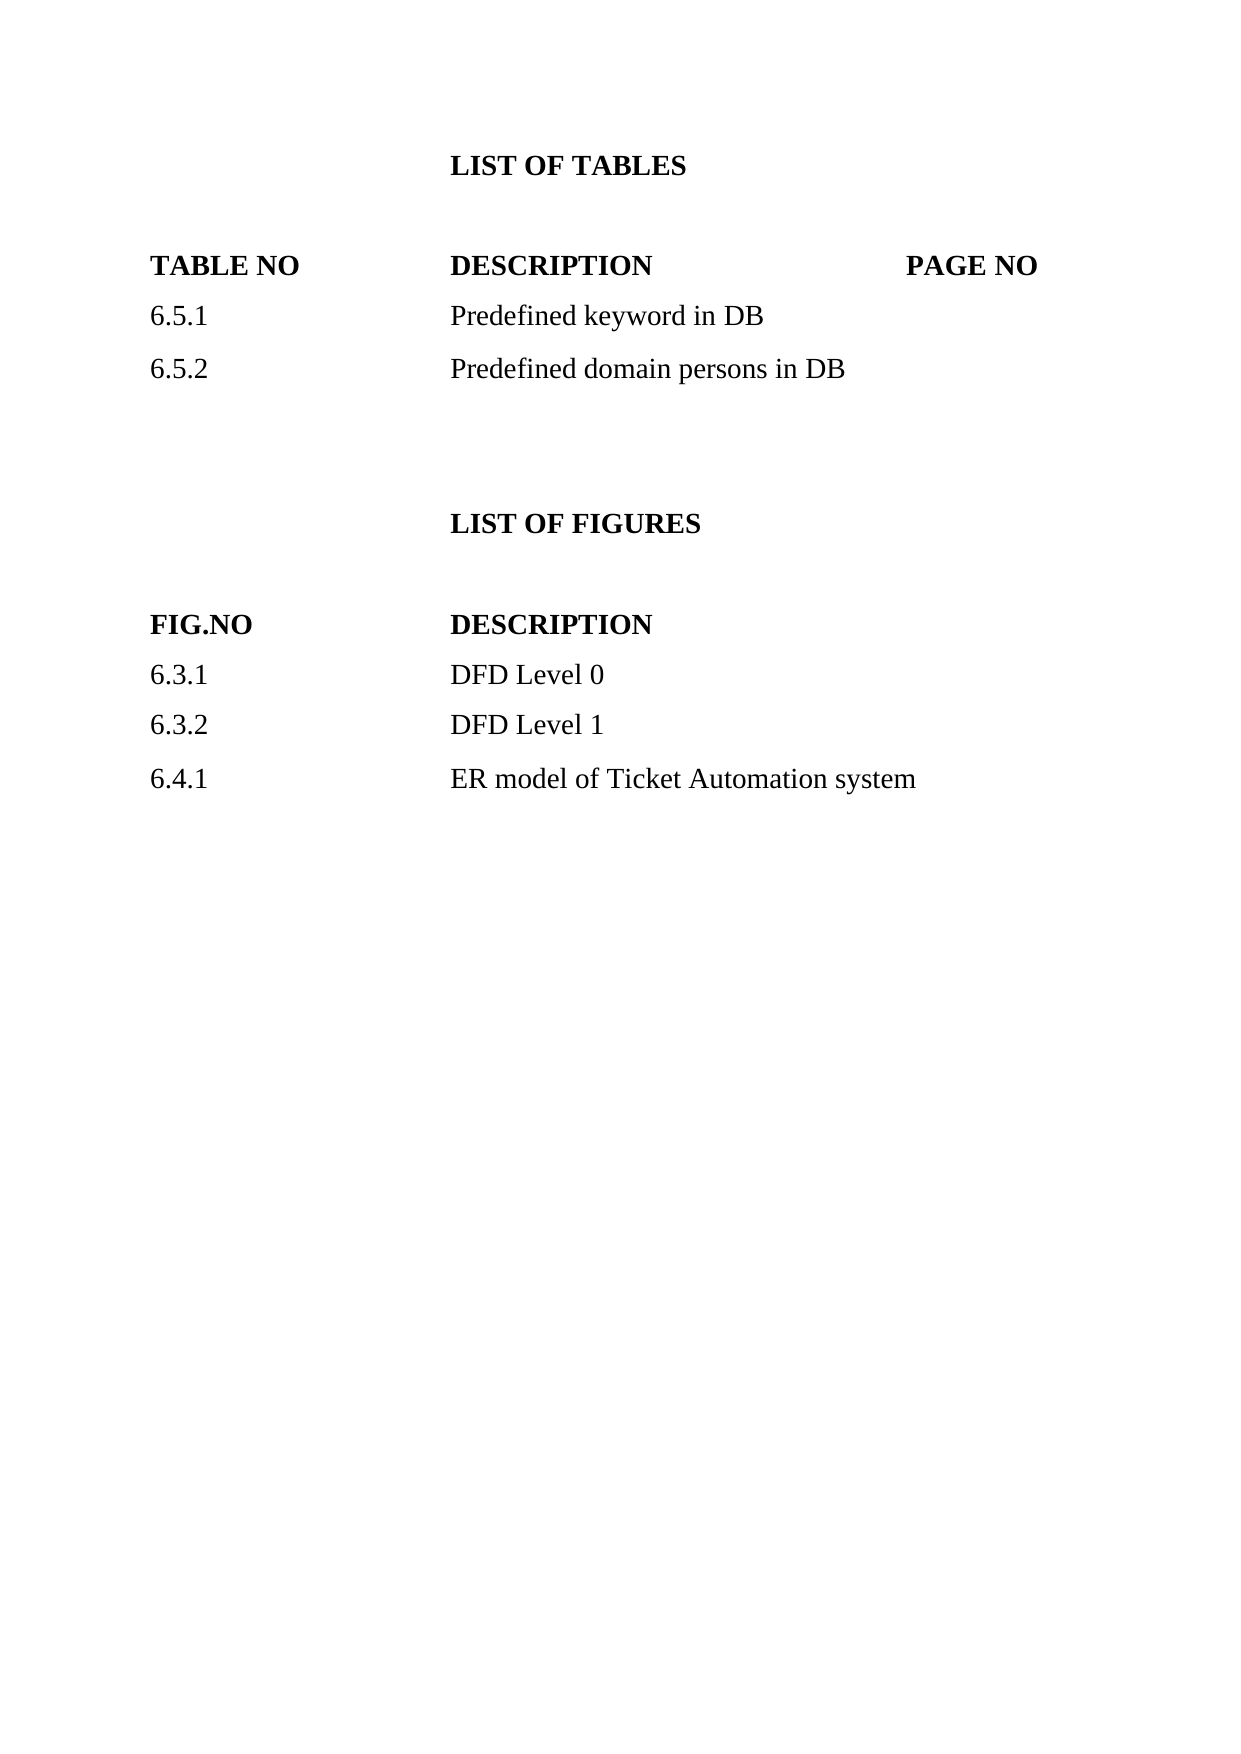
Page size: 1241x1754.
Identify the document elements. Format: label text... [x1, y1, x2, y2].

text 6.4.1 ER model of Ticket Automation system [150, 761, 1211, 794]
text FIG.NO DESCRIPTION [150, 607, 1211, 641]
list DFD Level 0 [150, 657, 1211, 691]
subtitle LIST OF FIGURES [450, 507, 1211, 540]
text TABLE NO DESCRIPTION PAGE NO [150, 248, 1211, 282]
list DFD Level 1 [150, 707, 1211, 741]
list Predefined domain persons in DB [150, 351, 1211, 385]
list Predefined keyword in DB [150, 298, 1211, 332]
text LIST OF TABLES [450, 148, 1211, 181]
